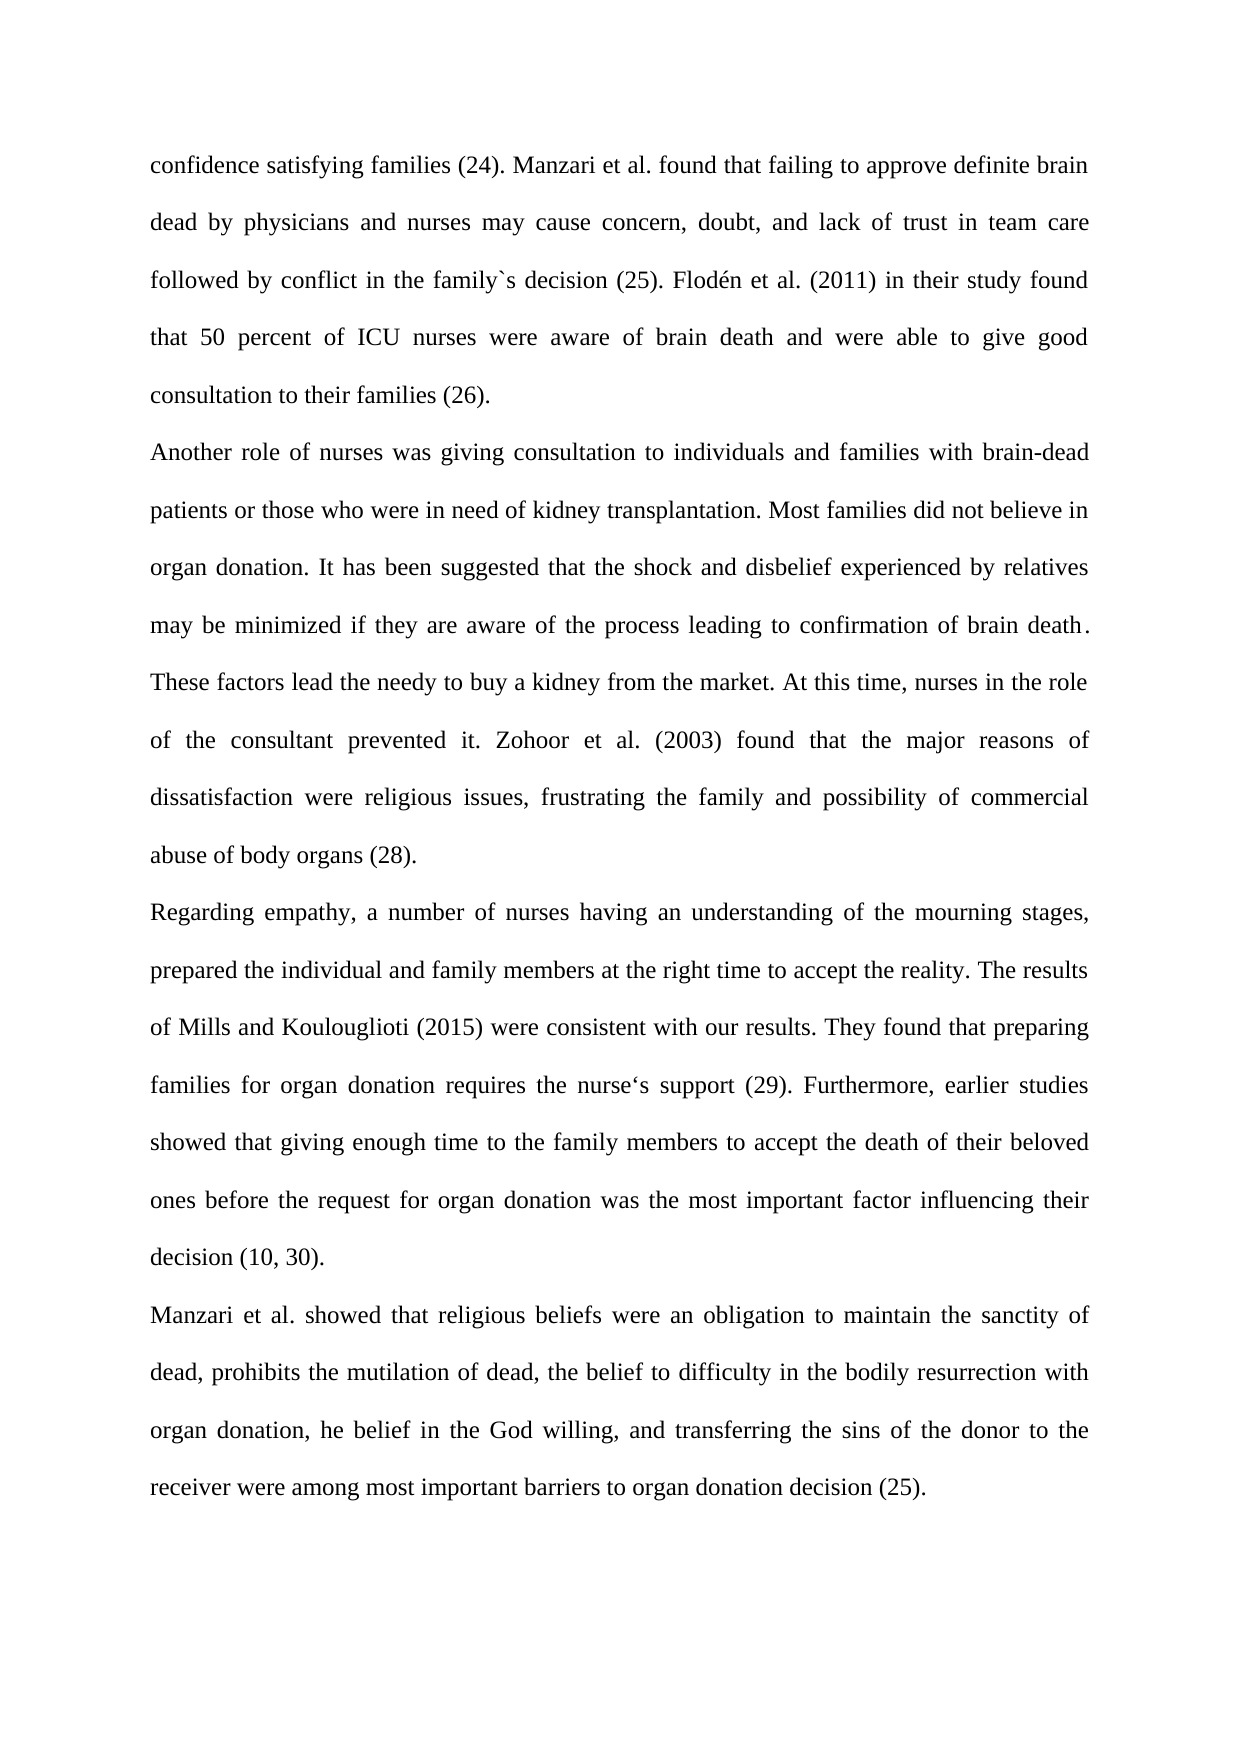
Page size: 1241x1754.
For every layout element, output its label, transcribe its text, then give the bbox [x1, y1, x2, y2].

text Manzari et al. showed that religious beliefs were an obligation to maintain the sanctity of dead, prohibits the mutilation of dead, the belief to difficulty in the bodily resurrection with organ donation, he belief in the God willing, and transferring the sins of the donor to the receiver were among most important barriers to organ donation decision (25). [150, 1300, 1090, 1501]
text Regarding empathy, a number of nurses having an understanding of the mourning stages, prepared the individual and family members at the right time to accept the reality. The results of Mills and Koulouglioti (2015) were consistent with our results. They found that preparing families for organ donation requires the nurse‘s support (29). Furthermore, earlier studies showed that giving enough time to the family members to accept the death of their beloved ones before the request for organ donation was the most important factor influencing their decision (10, 30). [150, 897, 1090, 1271]
text Another role of nurses was giving consultation to individuals and families with brain-dead patients or those who were in need of kidney transplantation. Most families did not believe in organ donation. It has been suggested that the shock and disbelief experienced by relatives may be minimized if they are aware of the process leading to confirmation of brain death. These factors lead the needy to buy a kidney from the market. At this time, nurses in the role of the consultant prevented it. Zohoor et al. (2003) found that the major reasons of dissatisfaction were religious issues, frustrating the family and possibility of commercial abuse of body organs (28). [150, 437, 1090, 869]
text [150, 150, 1090, 409]
